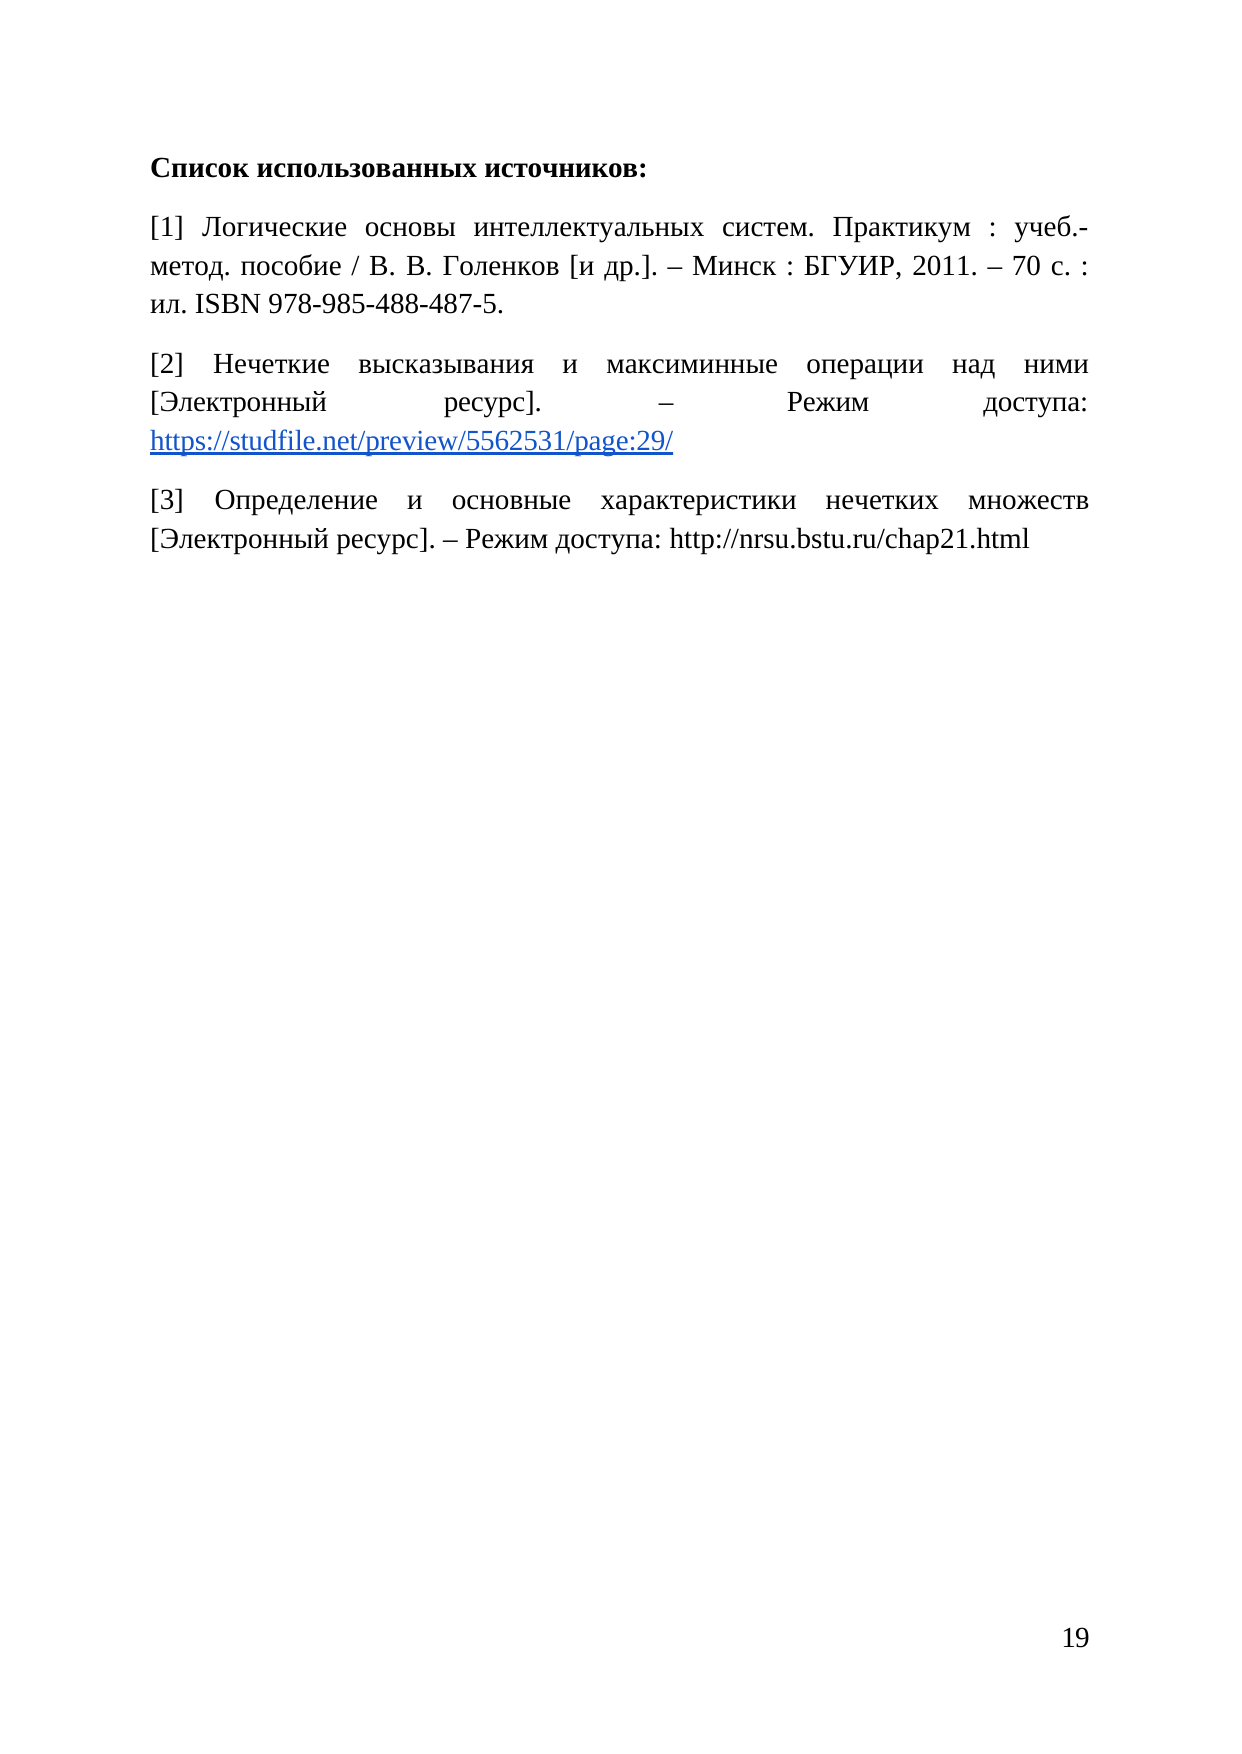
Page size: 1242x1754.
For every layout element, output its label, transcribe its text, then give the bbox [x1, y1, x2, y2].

list Определение и основные характеристики нечетких множеств [Электронный ресурс]. – Режим доступа: http://nrsu.bstu.ru/chap21.html [150, 482, 1090, 554]
list Логические основы интеллектуальных систем. Практикум : учеб.- метод. пособие / В. В. Голенков [и др.]. – Минск : БГУИР, 2011. – 70 с. : ил. ISBN 978-985-488-487-5. [150, 209, 1089, 320]
list Нечеткие высказывания и максиминные операции над ними [Электронный ресурс]. – Режим доступа: https://studfile.net/preview/5562531/page:29/ [150, 346, 1090, 456]
subtitle Список использованных источников: [150, 150, 1104, 183]
